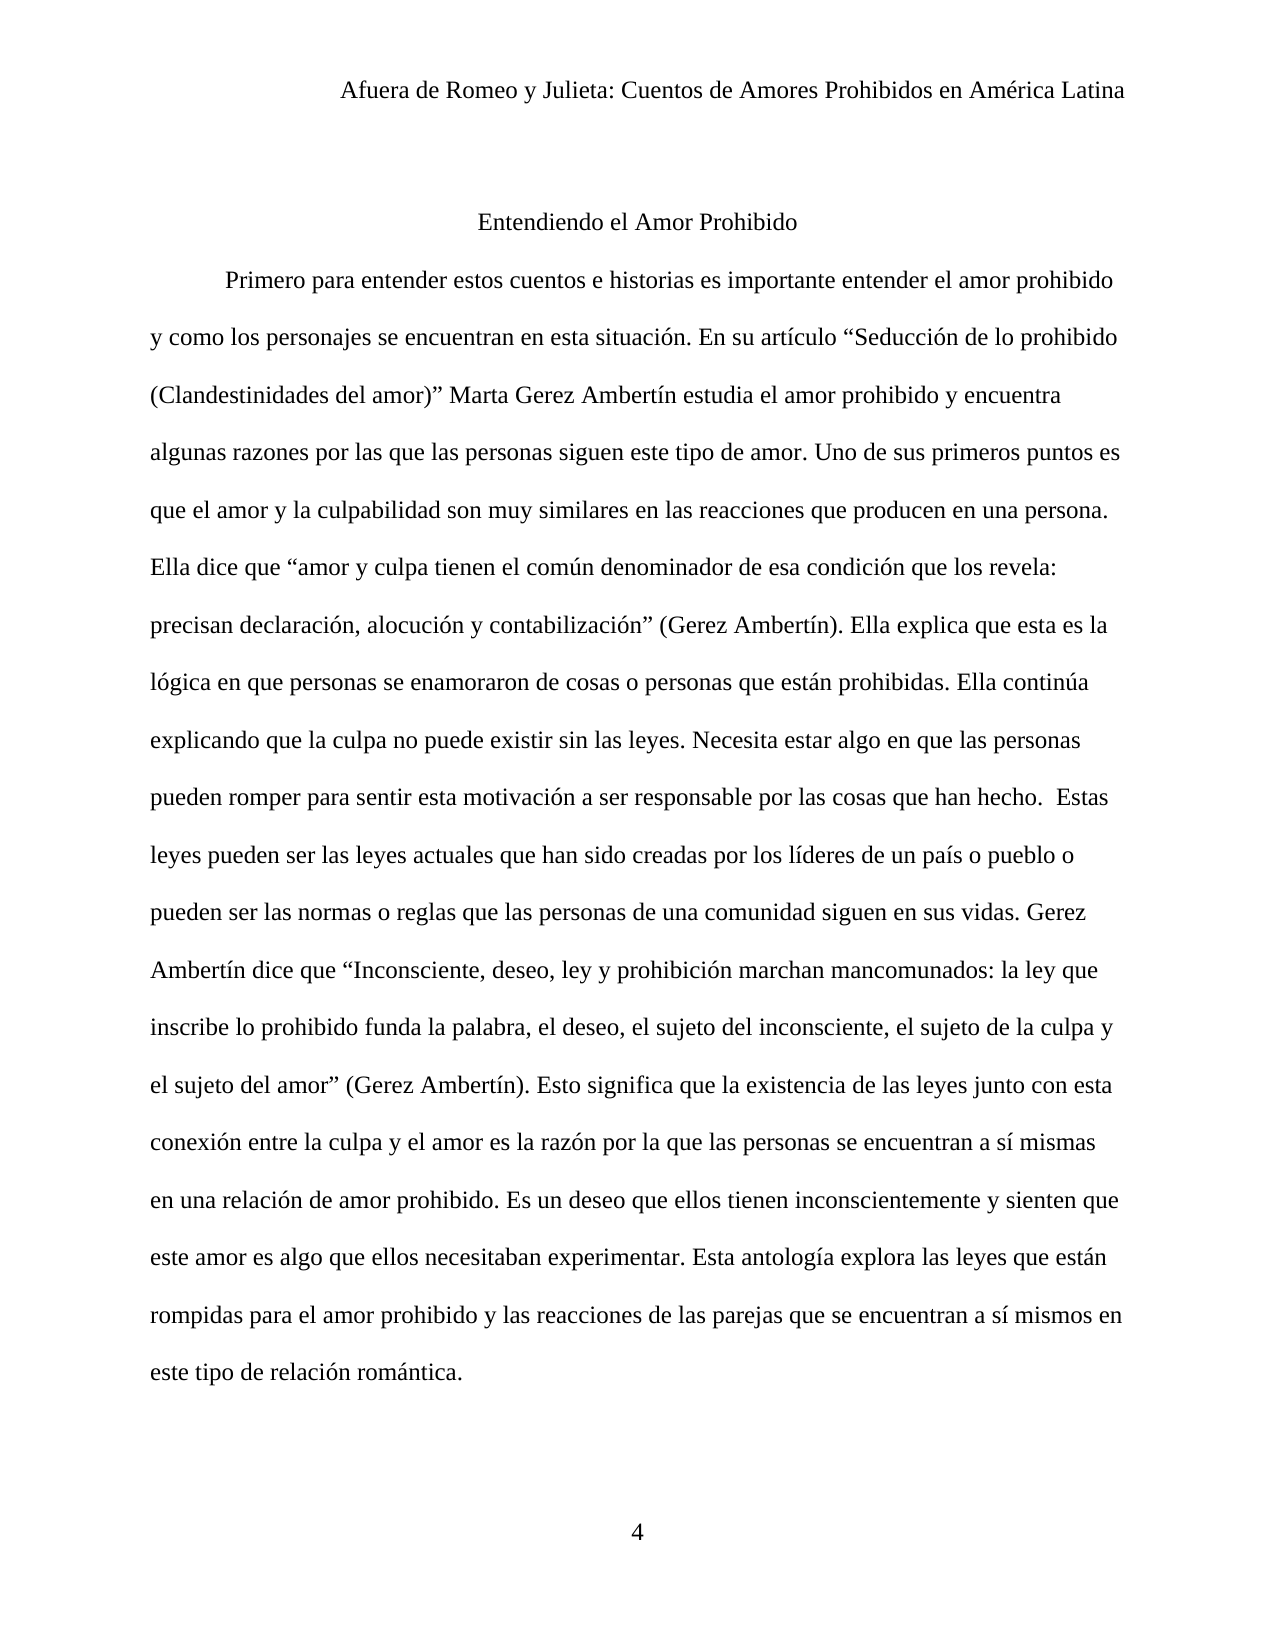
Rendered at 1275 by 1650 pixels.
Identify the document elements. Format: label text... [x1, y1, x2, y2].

text Primero para entender estos cuentos e historias es importante entender el amor prohibido y como los personajes se encuentran en esta situación. En su artículo “Seducción de lo prohibido (Clandestinidades del amor)” Marta Gerez Ambertín estudia el amor prohibido y encuentra algunas razones por las que las personas siguen este tipo de amor. Uno de sus primeros puntos es que el amor y la culpabilidad son muy similares en las reacciones que producen en una persona. Ella dice que “amor y culpa tienen el común denominador de esa condición que los revela: precisan declaración, alocución y contabilización” (Gerez Ambertín). Ella explica que esta es la lógica en que personas se enamoraron de cosas o personas que están prohibidas. Ella continúa explicando que la culpa no puede existir sin las leyes. Necesita estar algo en que las personas pueden romper para sentir esta motivación a ser responsable por las cosas que han hecho. Estas leyes pueden ser las leyes actuales que han sido creadas por los líderes de un país o pueblo o pueden ser las normas o reglas que las personas de una comunidad siguen en sus vidas. Gerez Ambertín dice que “Inconsciente, deseo, ley y prohibición marchan mancomunados: la ley que inscribe lo prohibido funda la palabra, el deseo, el sujeto del inconsciente, el sujeto de la culpa y el sujeto del amor” (Gerez Ambertín). Esto significa que la existencia de las leyes junto con esta conexión entre la culpa y el amor es la razón por la que las personas se encuentran a sí mismas en una relación de amor prohibido. Es un deseo que ellos tienen inconscientemente y sienten que este amor es algo que ellos necesitaban experimentar. Esta antología explora las leyes que están rompidas para el amor prohibido y las reacciones de las parejas que se encuentran a sí mismos en este tipo de relación romántica. [150, 265, 1125, 1386]
text Entendiendo el Amor Prohibido [150, 207, 1125, 236]
